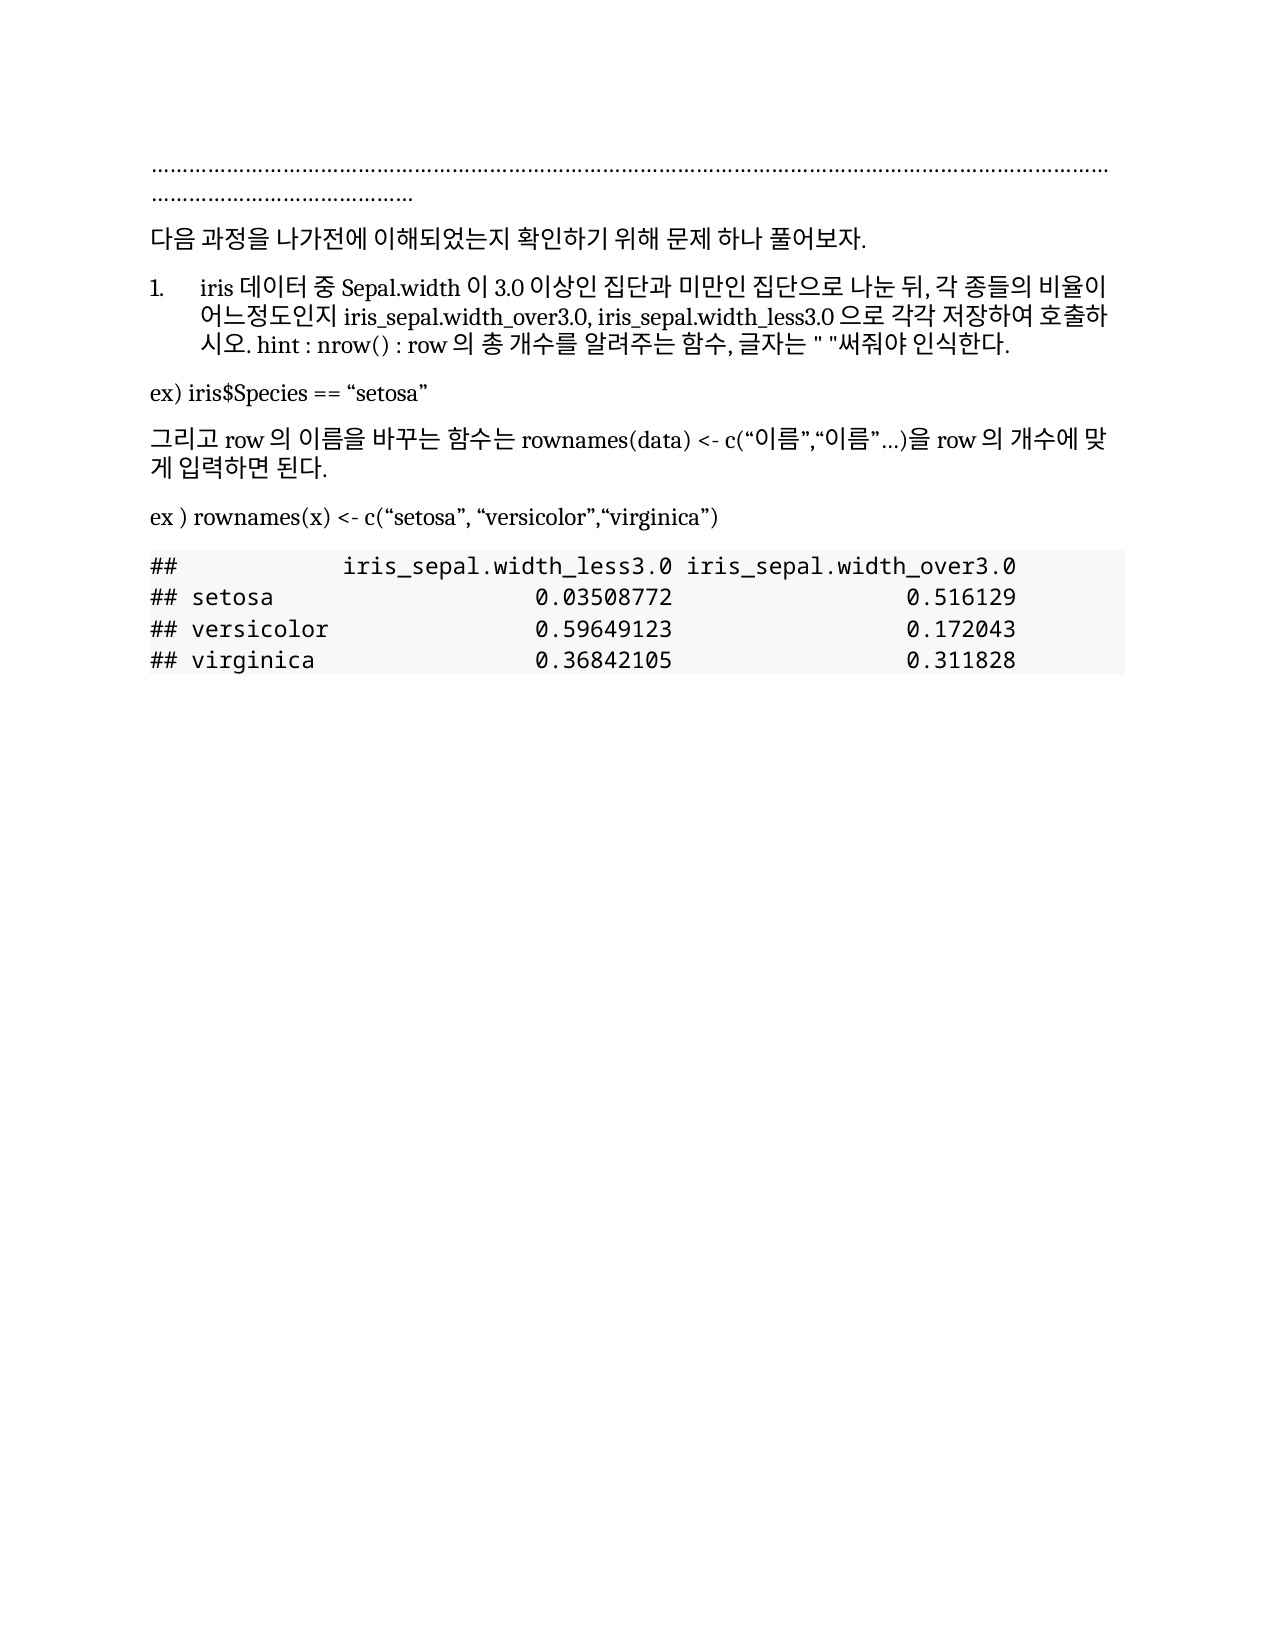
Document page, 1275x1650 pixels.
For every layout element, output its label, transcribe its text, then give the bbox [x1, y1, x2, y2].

text ex ) rownames(x) <- c(“setosa”, “versicolor”,“virginica”) [150, 502, 1125, 531]
list iris 데이터 중 Sepal.width이 3.0이상인 집단과 미만인 집단으로 나눈 뒤, 각 종들의 비율이 어느정도인지 iris_sepal.width_over3.0, iris_sepal.width_less3.0으로 각각 저장하여 호출하시오. hint : nrow() : row의 총 개수를 알려주는 함수, 글자는 " "써줘야 인식한다. [150, 274, 1125, 360]
text 다음 과정을 나가전에 이해되었는지 확인하기 위해 문제 하나 풀어보자. [150, 226, 1125, 255]
text ## iris_sepal.width_less3.0 iris_sepal.width_over3.0 ## setosa 0.03508772 0.516129 ## versicolor 0.59649123 0.172043 ## virginica 0.36842105 0.311828 [150, 550, 1125, 675]
text 그리고 row의 이름을 바꾸는 함수는 rownames(data) <- c(“이름”,“이름”…)을 row의 개수에 맞게 입력하면 된다. [150, 426, 1125, 484]
text ex) iris$Species == “setosa” [150, 379, 1125, 407]
text …………………………………………………………………………………………………………………………………………………………………………… [150, 150, 1125, 207]
